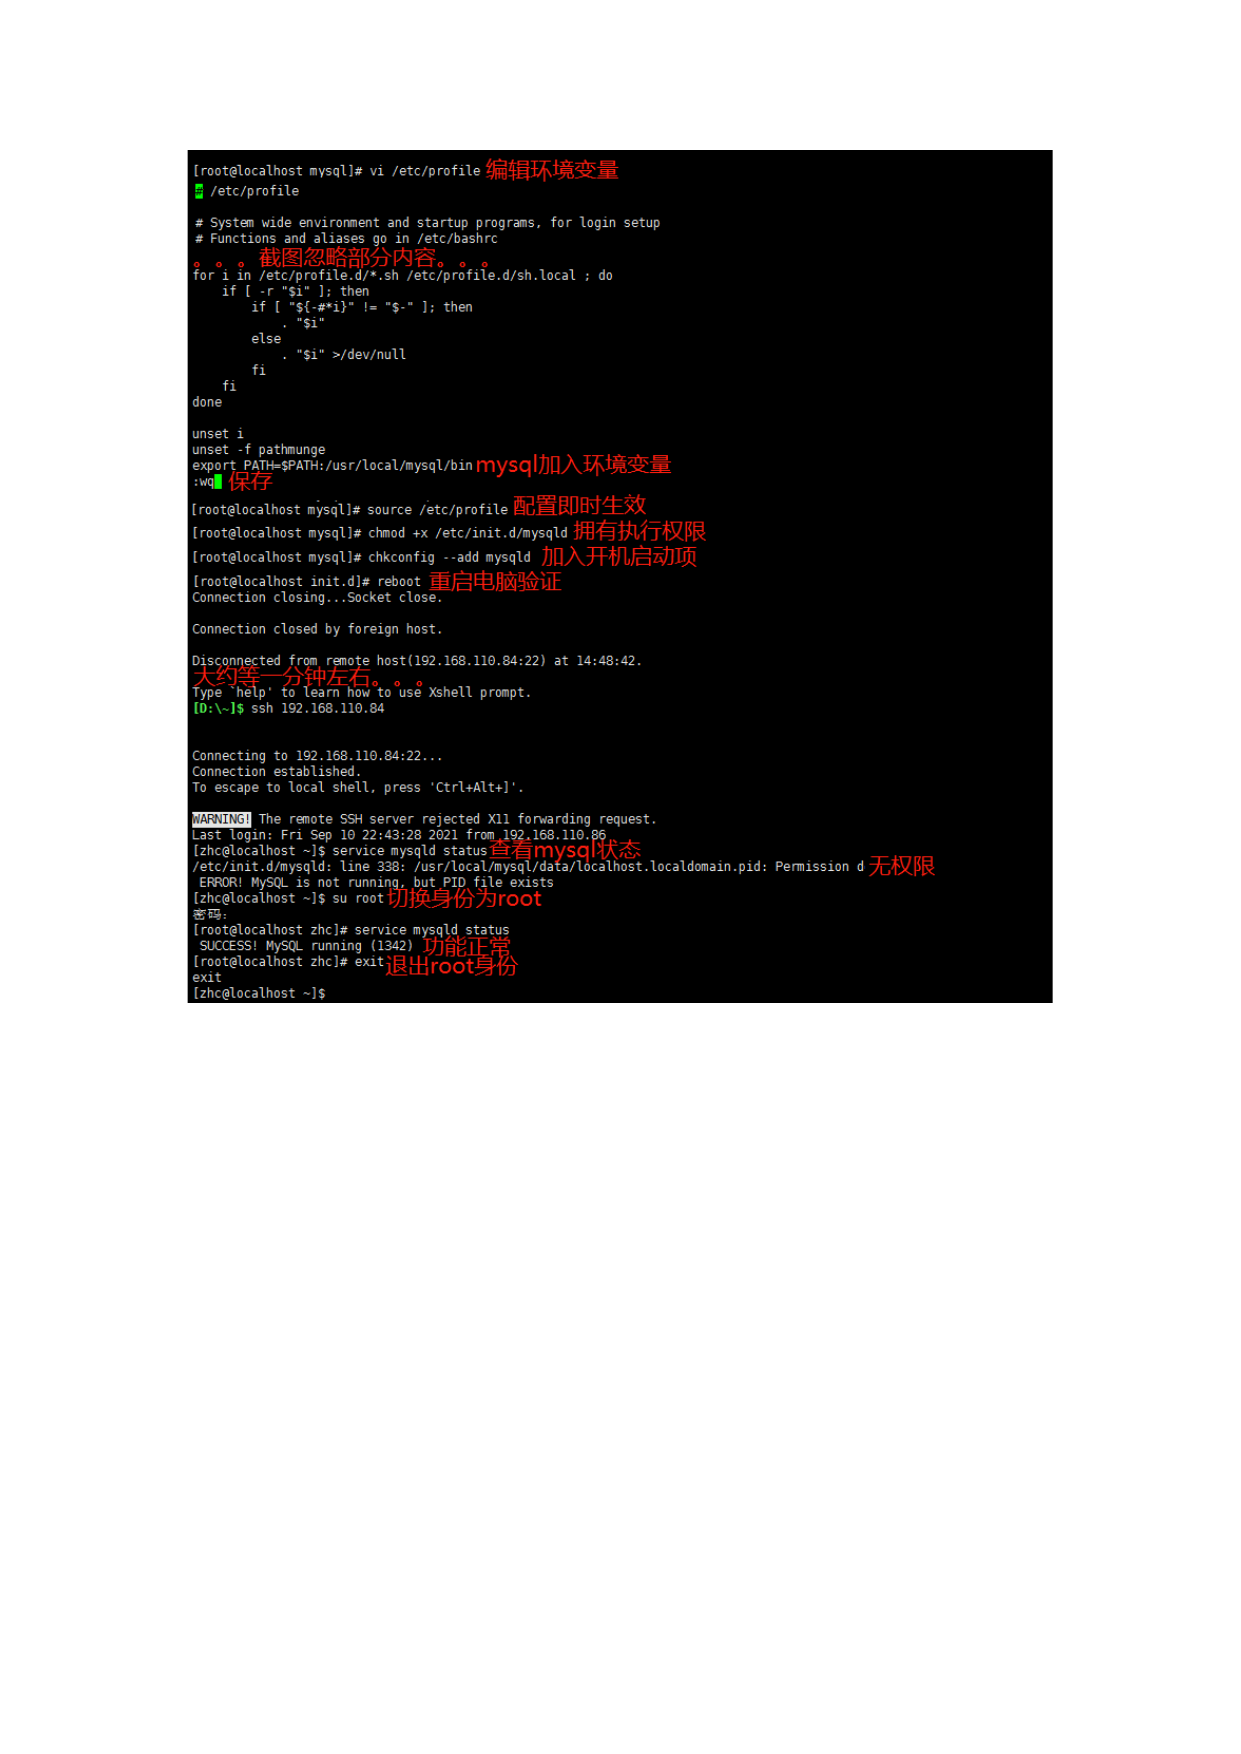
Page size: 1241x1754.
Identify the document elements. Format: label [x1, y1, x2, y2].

picture [187, 150, 1053, 1003]
